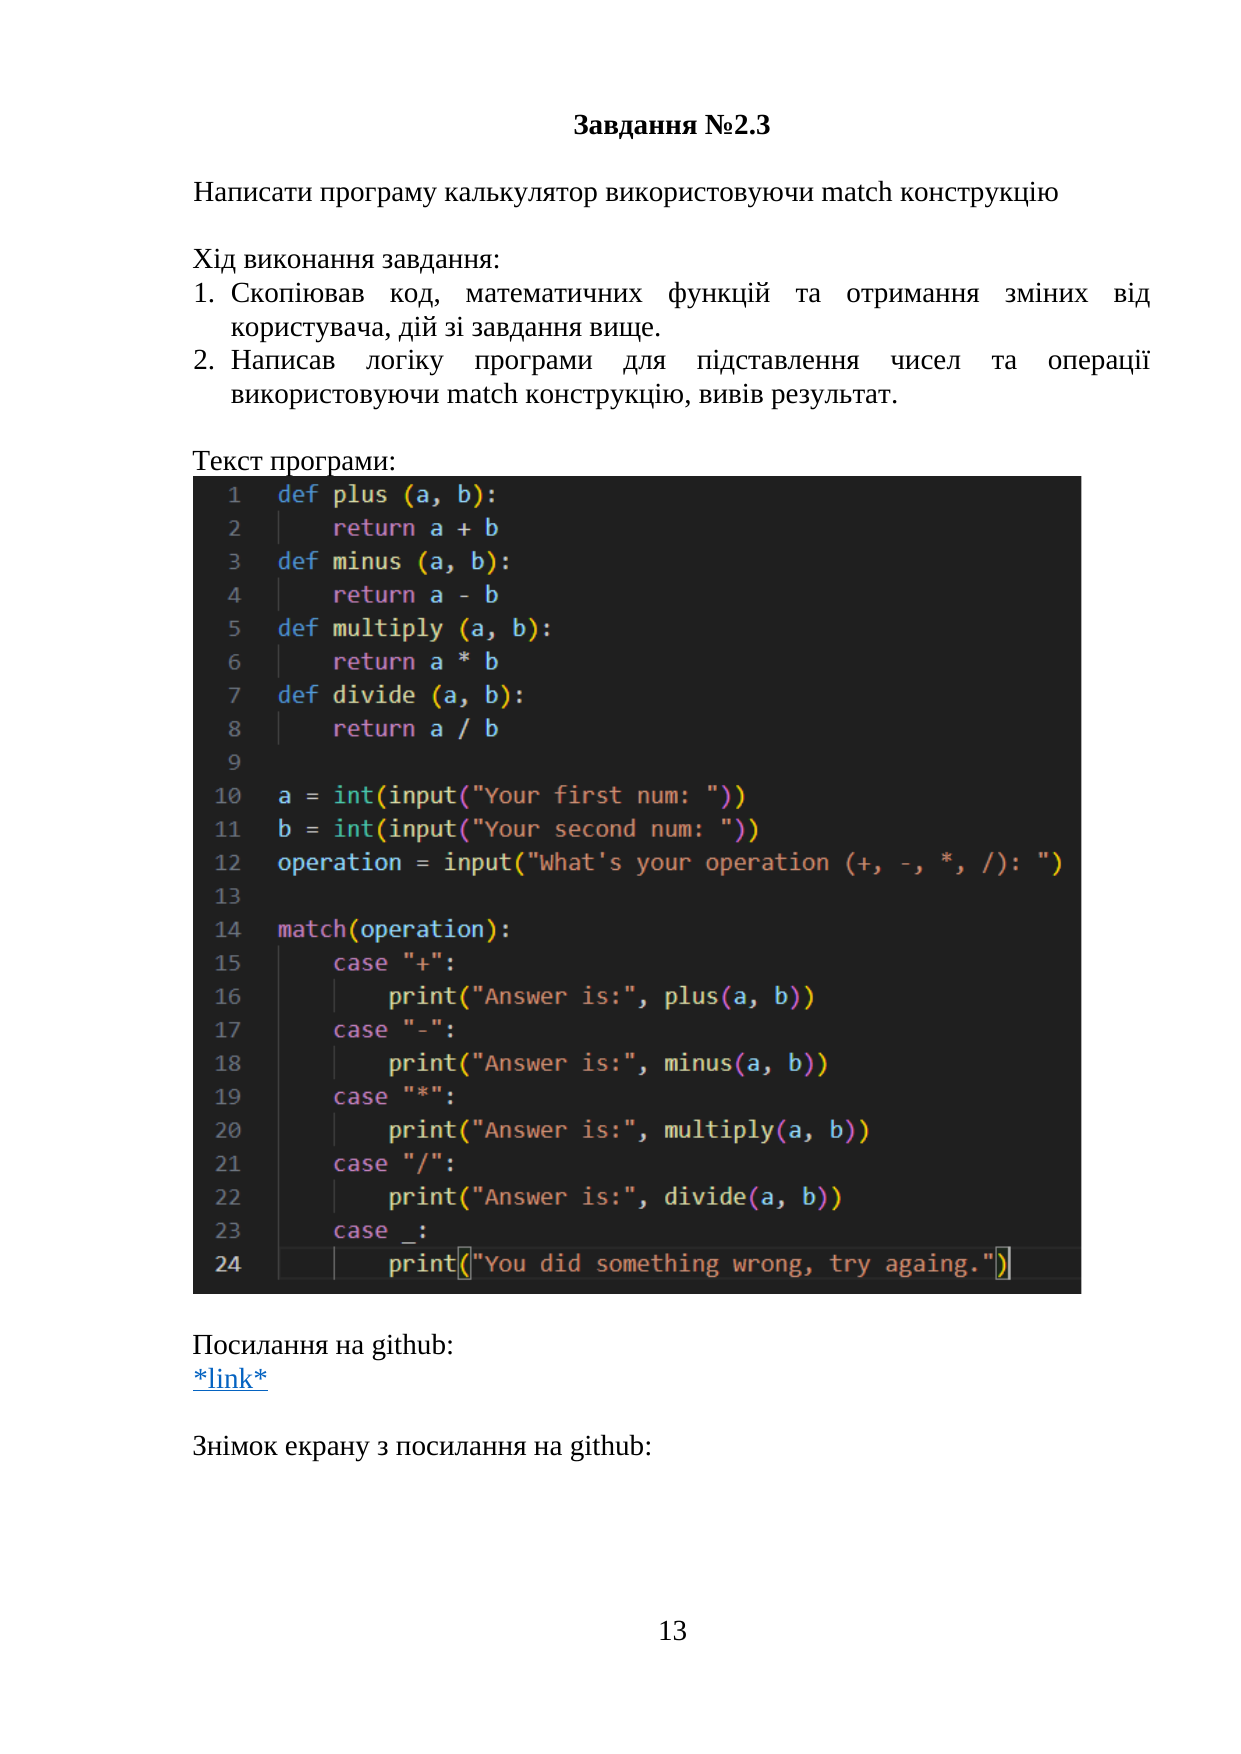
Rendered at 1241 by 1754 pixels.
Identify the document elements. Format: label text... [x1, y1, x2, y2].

text *link* [193, 1361, 1152, 1394]
text Хід виконання завдання: [118, 242, 1152, 275]
picture [193, 476, 1082, 1294]
text Текст програми: [118, 443, 1152, 476]
list Написав логіку програми для підставлення чисел та операції використовуючи match конструкцію, вивів результат. [193, 342, 1152, 409]
text Знімок екрану з посилання на github: [118, 1428, 1152, 1461]
list Скопіював код, математичних функцій та отримання зміних від користувача, дій зі завдання вище. [193, 275, 1152, 342]
text Написати програму калькулятор використовуючи match конструкцію [193, 174, 1152, 208]
text Посилання на github: [118, 1327, 1152, 1361]
text Завдання №2.3 [118, 107, 1152, 141]
